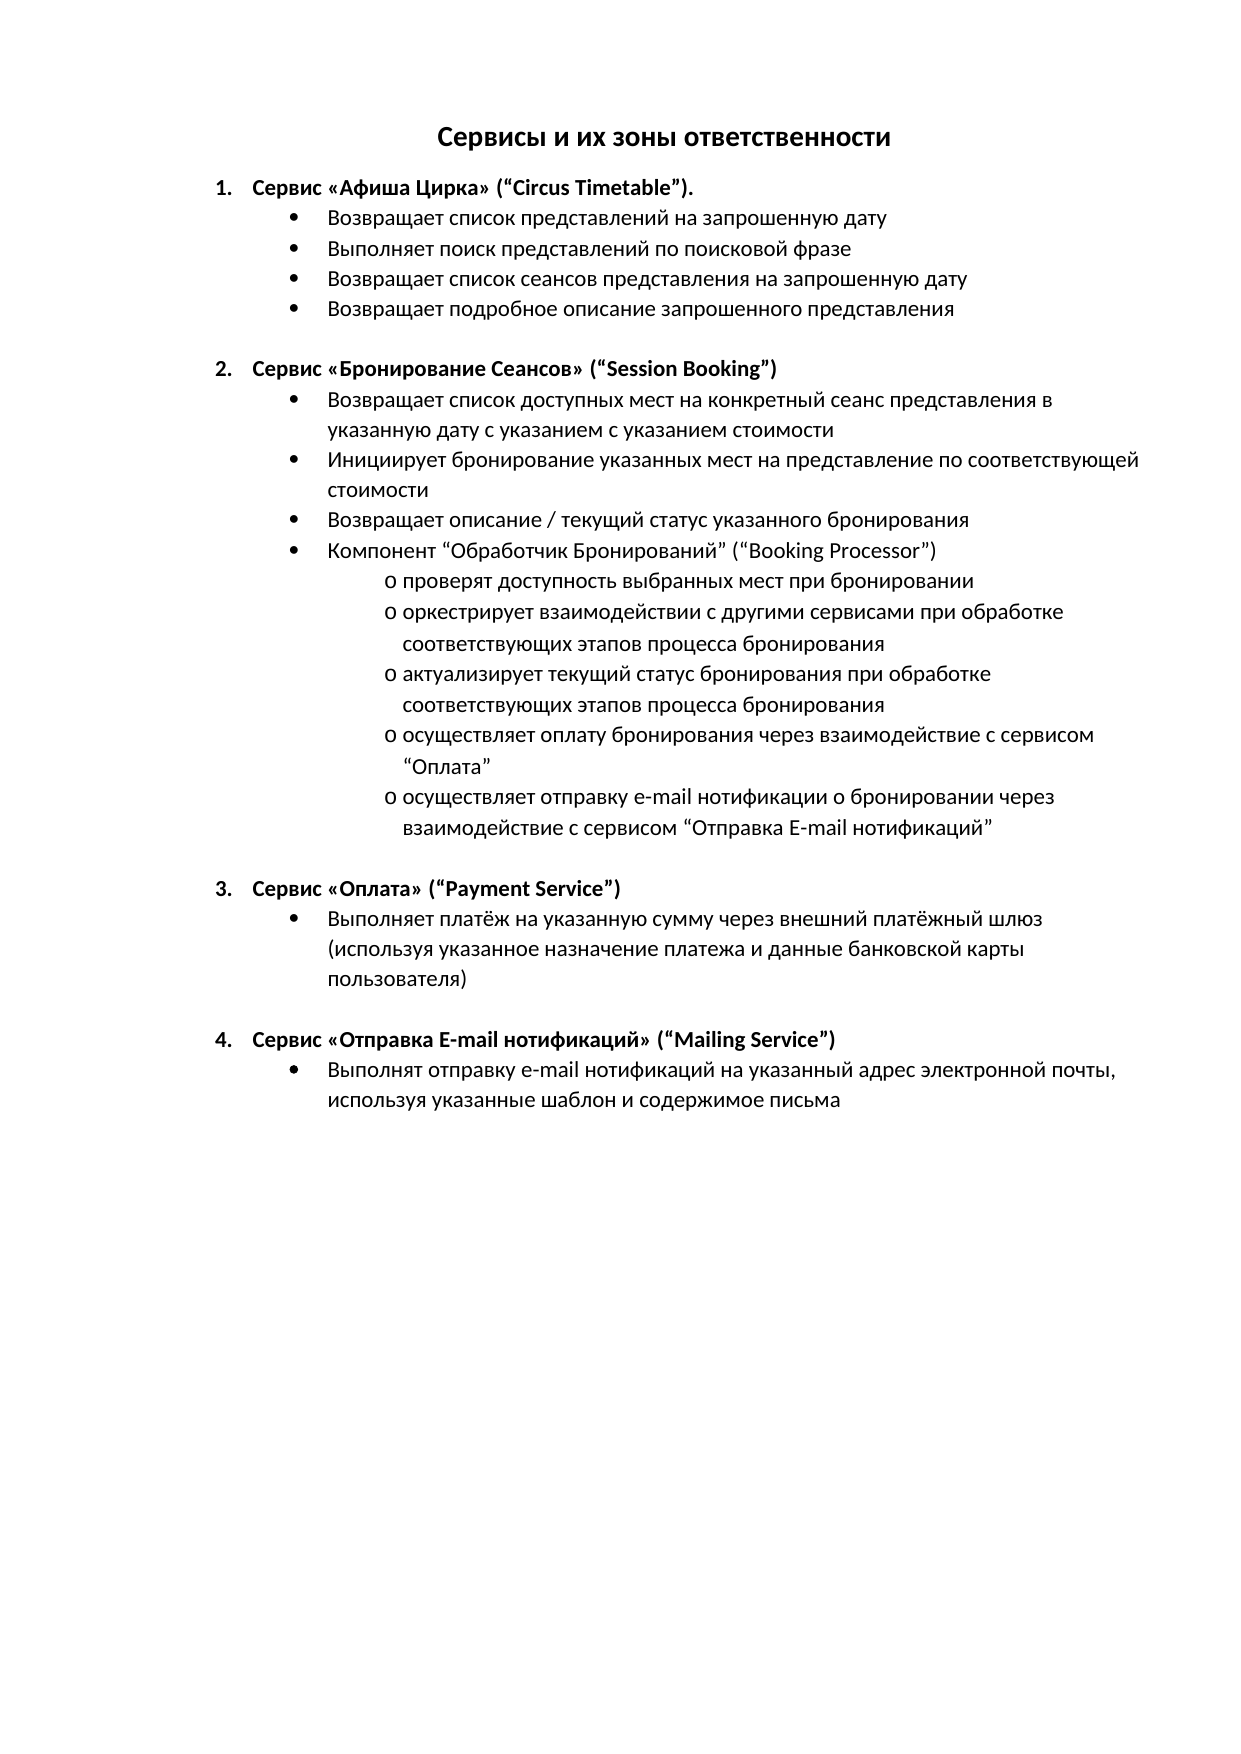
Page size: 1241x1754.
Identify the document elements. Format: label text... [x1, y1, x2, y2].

text Сервисы и их зоны ответственности [177, 118, 1152, 154]
list Сервис «Оплата» (“Payment Service”) [215, 874, 1152, 902]
list Возвращает список сеансов представления на запрошенную дату [290, 264, 1152, 292]
list осуществляет отправку e-mail нотификации о бронировании через взаимодействие с сервисом “Отправка E-mail нотификаций” [383, 782, 1152, 841]
list оркестрирует взаимодействии с другими сервисами при обработке соответствующих этапов процесса бронирования [383, 597, 1152, 657]
list Сервис «Отправка E-mail нотификаций» (“Mailing Service”) [215, 1025, 1152, 1053]
list Возвращает список доступных мест на конкретный сеанс представления в указанную дату с указанием с указанием стоимости [290, 385, 1152, 443]
list осуществляет оплату бронирования через взаимодействие с сервисом “Оплата” [383, 721, 1152, 780]
list Инициирует бронирование указанных мест на представление по соответствующей стоимости [290, 445, 1152, 503]
list Возвращает описание / текущий статус указанного бронирования [290, 506, 1152, 533]
list Выполняет платёж на указанную сумму через внешний платёжный шлюз (используя указанное назначение платежа и данные банковской карты пользователя) [290, 904, 1152, 992]
list Выполняет поиск представлений по поисковой фразе [290, 234, 1152, 262]
list Возвращает подробное описание запрошенного представления [290, 294, 1152, 322]
list Сервис «Афиша Цирка» (“Circus Timetable”). [215, 173, 1152, 201]
list Выполнят отправку e-mail нотификаций на указанный адрес электронной почты, используя указанные шаблон и содержимое письма [290, 1055, 1152, 1113]
list Возвращает список представлений на запрошенную дату [290, 203, 1152, 231]
list Сервис «Бронирование Сеансов» (“Session Booking”) [215, 354, 1152, 382]
list Компонент “Обработчик Бронирований” (“Booking Processor”) [290, 536, 1152, 564]
list актуализирует текущий статус бронирования при обработке соответствующих этапов процесса бронирования [383, 659, 1152, 718]
list проверят доступность выбранных мест при бронировании [383, 566, 1152, 595]
